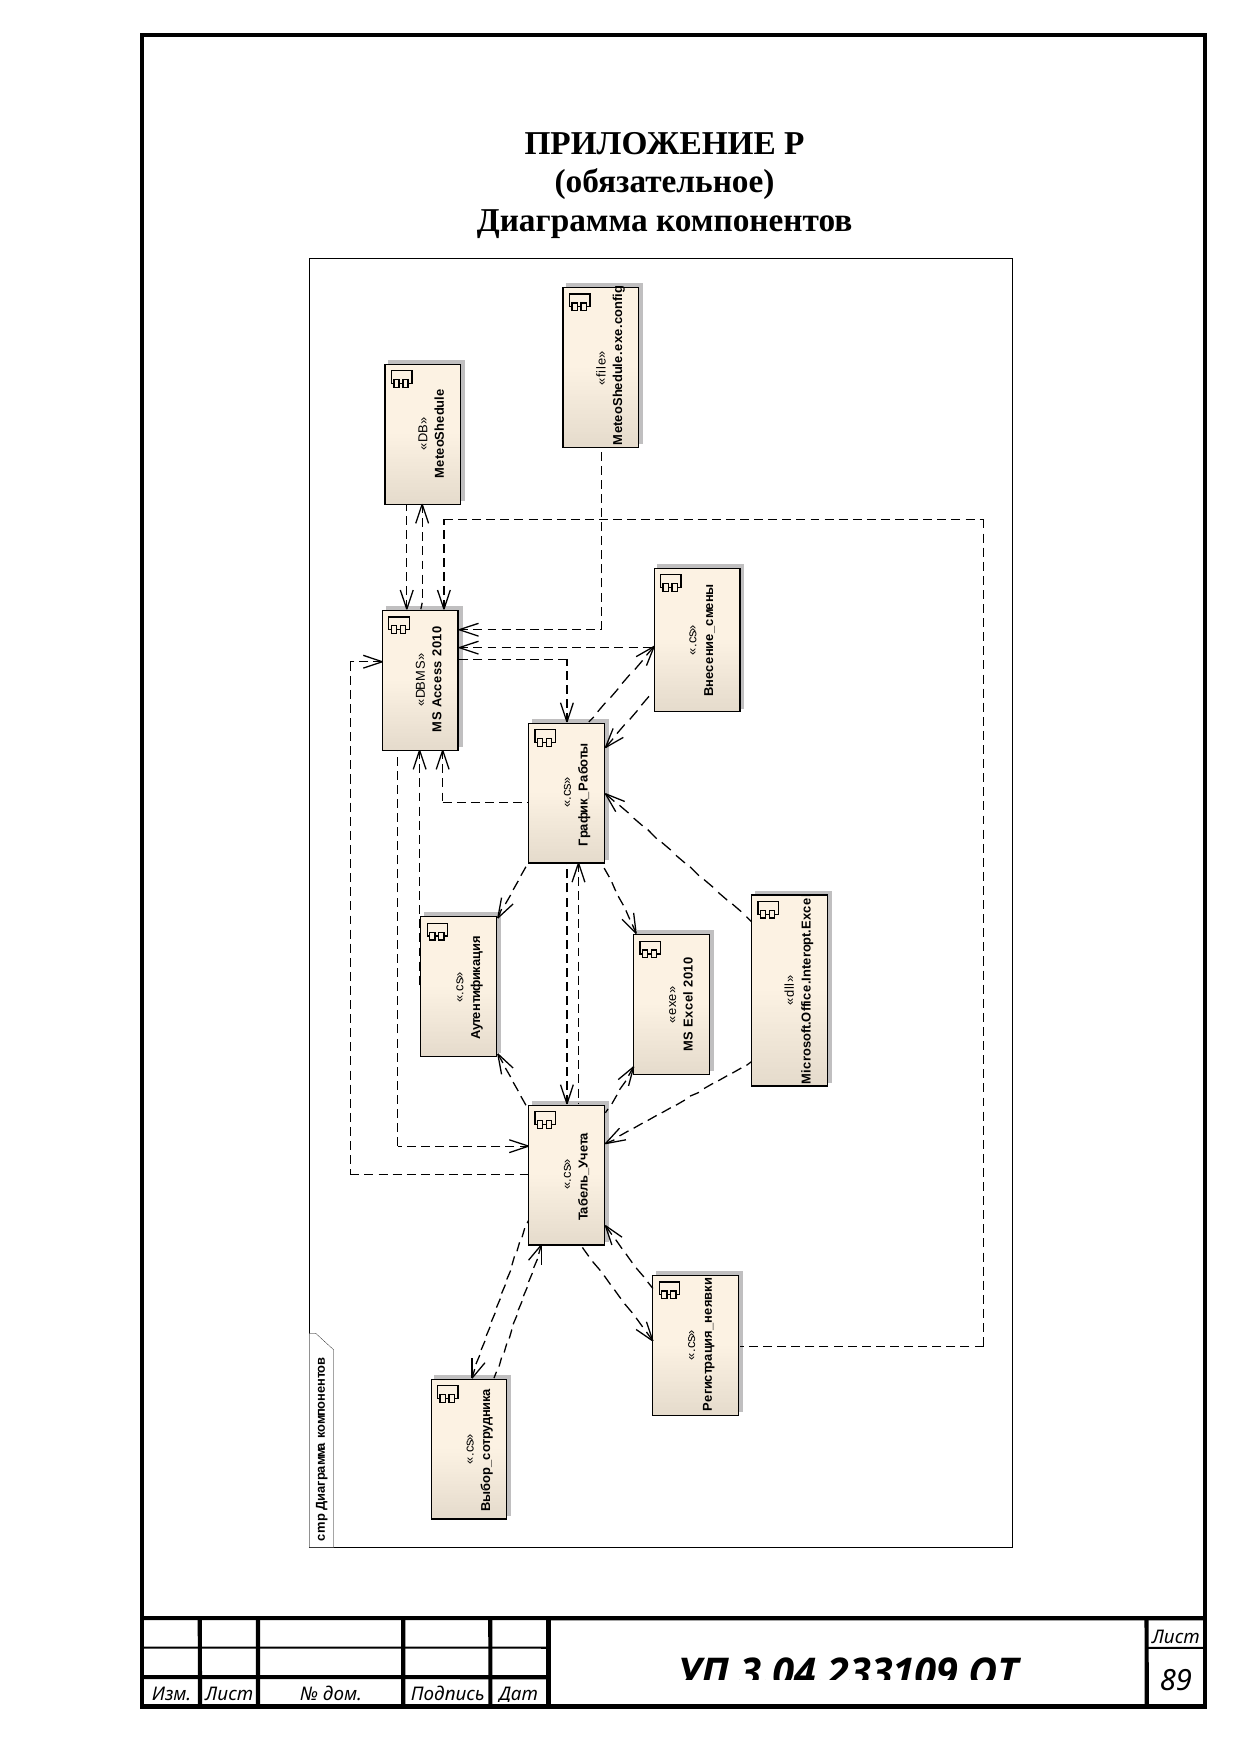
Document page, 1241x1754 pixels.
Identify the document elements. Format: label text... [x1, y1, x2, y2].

subtitle ПРИЛОЖЕНИЕ Р (обязательное) Диаграмма компонентов [177, 123, 1152, 238]
